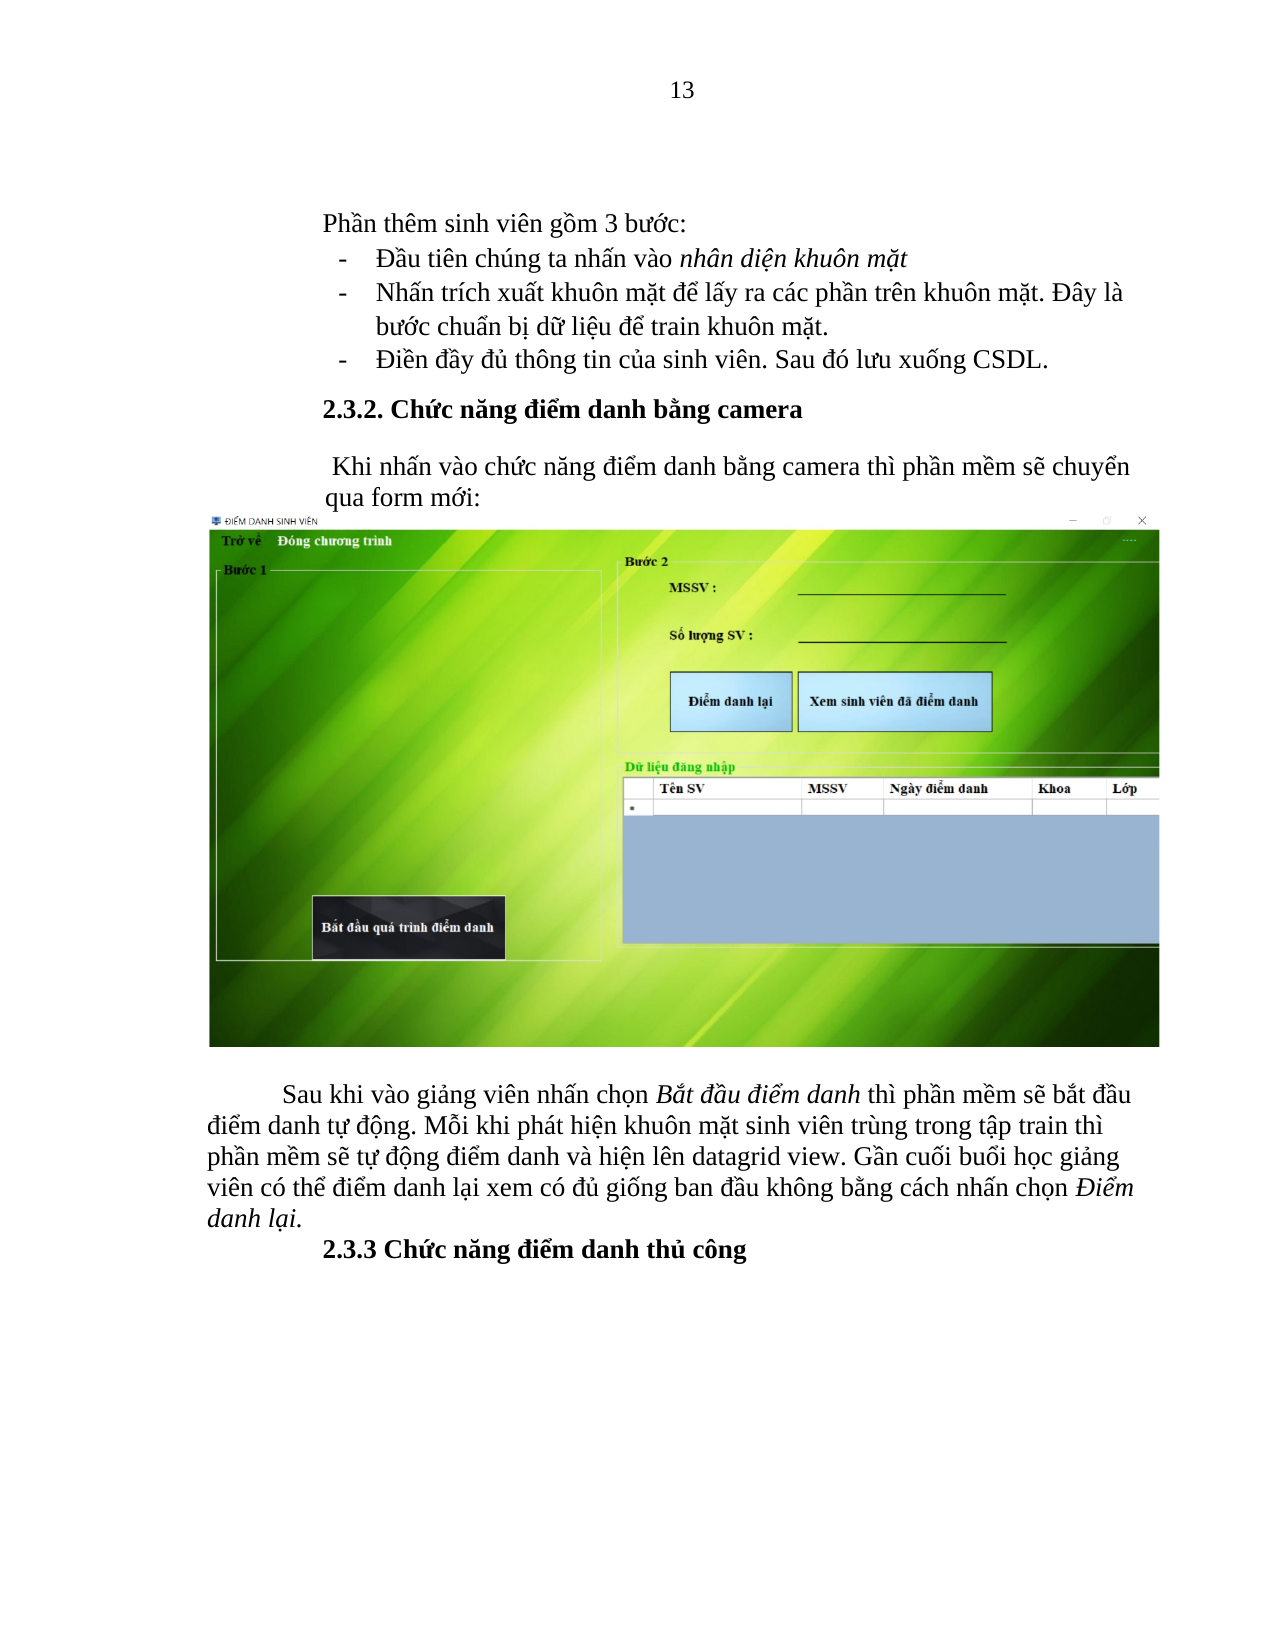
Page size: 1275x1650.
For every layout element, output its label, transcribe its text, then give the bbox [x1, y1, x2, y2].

list Nhấn trích xuất khuôn mặt để lấy ra các phần trên khuôn mặt. Đây là bước chuẩn bị dữ liệu để train khuôn mặt. [338, 276, 1157, 341]
picture [209, 512, 1160, 1047]
text 2.3.3 Chức năng điểm danh thủ công [322, 1233, 1157, 1265]
text Sau khi vào giảng viên nhấn chọn Bắt đầu điểm danh thì phần mềm sẽ bắt đầu điểm danh tự động. Mỗi khi phát hiện khuôn mặt sinh viên trùng trong tập train thì phần mềm sẽ tự động điểm danh và hiện lên datagrid view. Gần cuối buổi học giảng viên có thể điểm danh lại xem có đủ giống ban đầu không bằng cách nhấn chọn Điểm danh lại. [207, 1078, 1157, 1233]
text Khi nhấn vào chức năng điểm danh bằng camera thì phần mềm sẽ chuyển qua form mới: [325, 450, 1157, 512]
list Điền đầy đủ thông tin của sinh viên. Sau đó lưu xuống CSDL. [338, 343, 1157, 374]
list Phần thêm sinh viên gồm 3 bước: [322, 207, 1157, 238]
list Đầu tiên chúng ta nhấn vào nhân diện khuôn mặt [338, 242, 1157, 274]
text 2.3.2. Chức năng điểm danh bằng camera [322, 393, 1157, 424]
